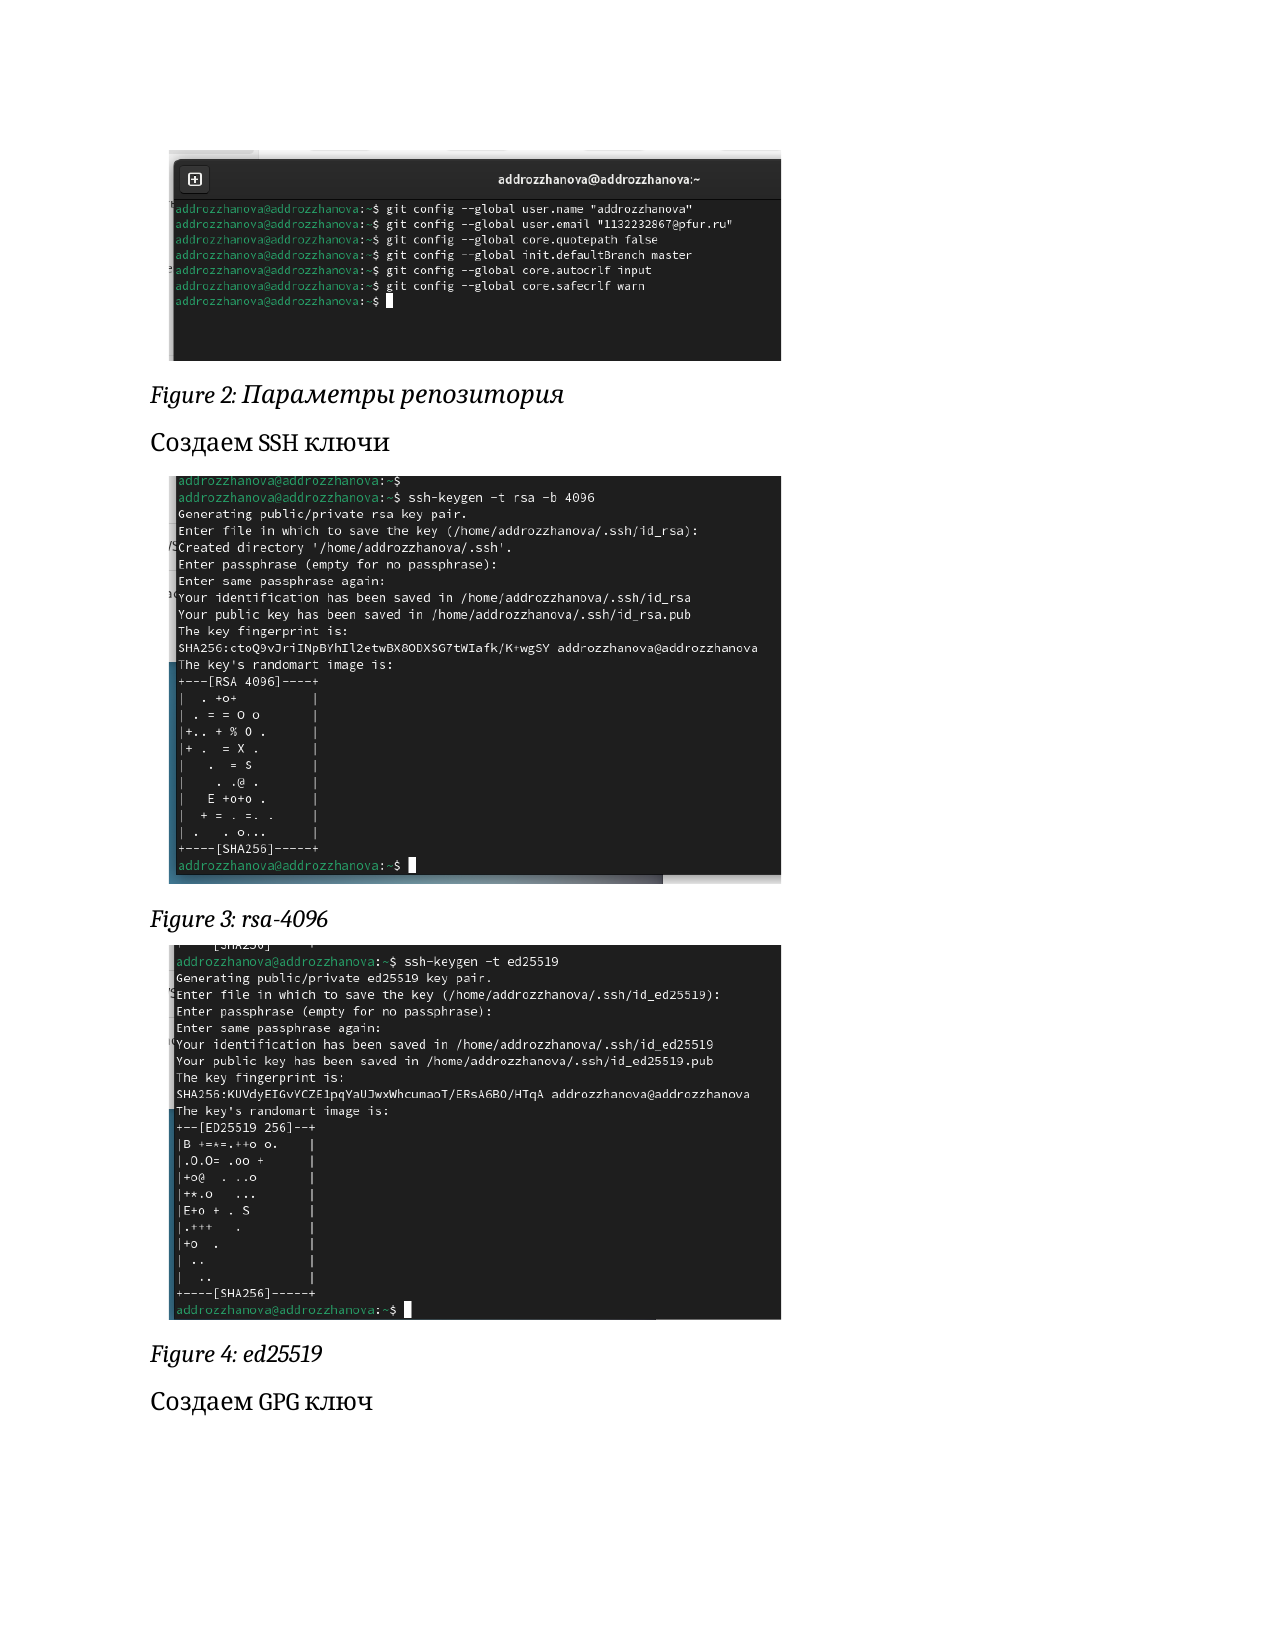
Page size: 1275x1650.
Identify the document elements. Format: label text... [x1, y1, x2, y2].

picture [168, 150, 782, 361]
text Создаем SSH ключи [150, 429, 1125, 457]
picture [168, 945, 782, 1320]
text Figure 3: rsa-4096 [150, 904, 1125, 933]
text Создаем GPG ключ [150, 1388, 1125, 1417]
picture [168, 476, 782, 884]
text Figure 2: Параметры репозитория [150, 381, 1125, 410]
text Figure 4: ed25519 [150, 1340, 1125, 1369]
